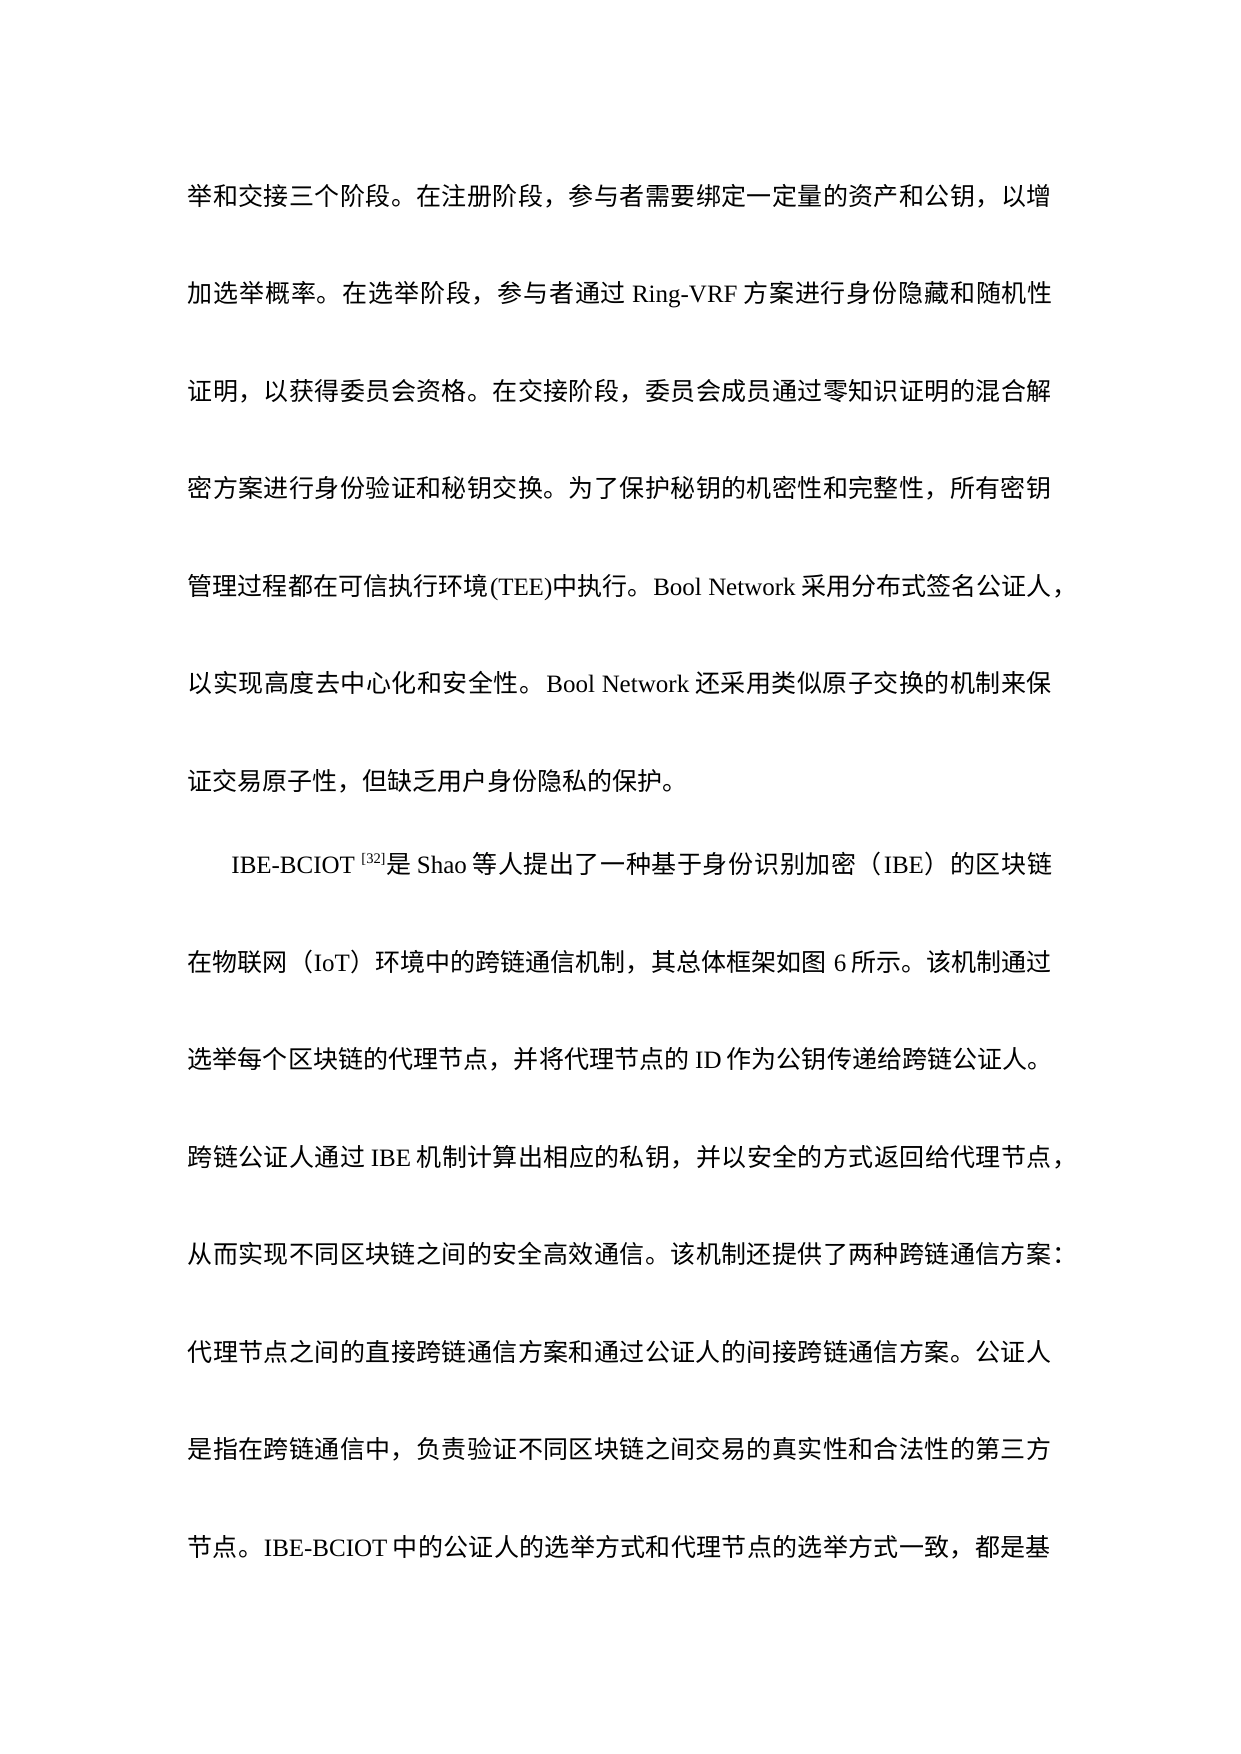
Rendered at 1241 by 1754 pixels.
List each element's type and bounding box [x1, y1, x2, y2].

text [187, 162, 1053, 812]
text [187, 830, 1053, 1578]
